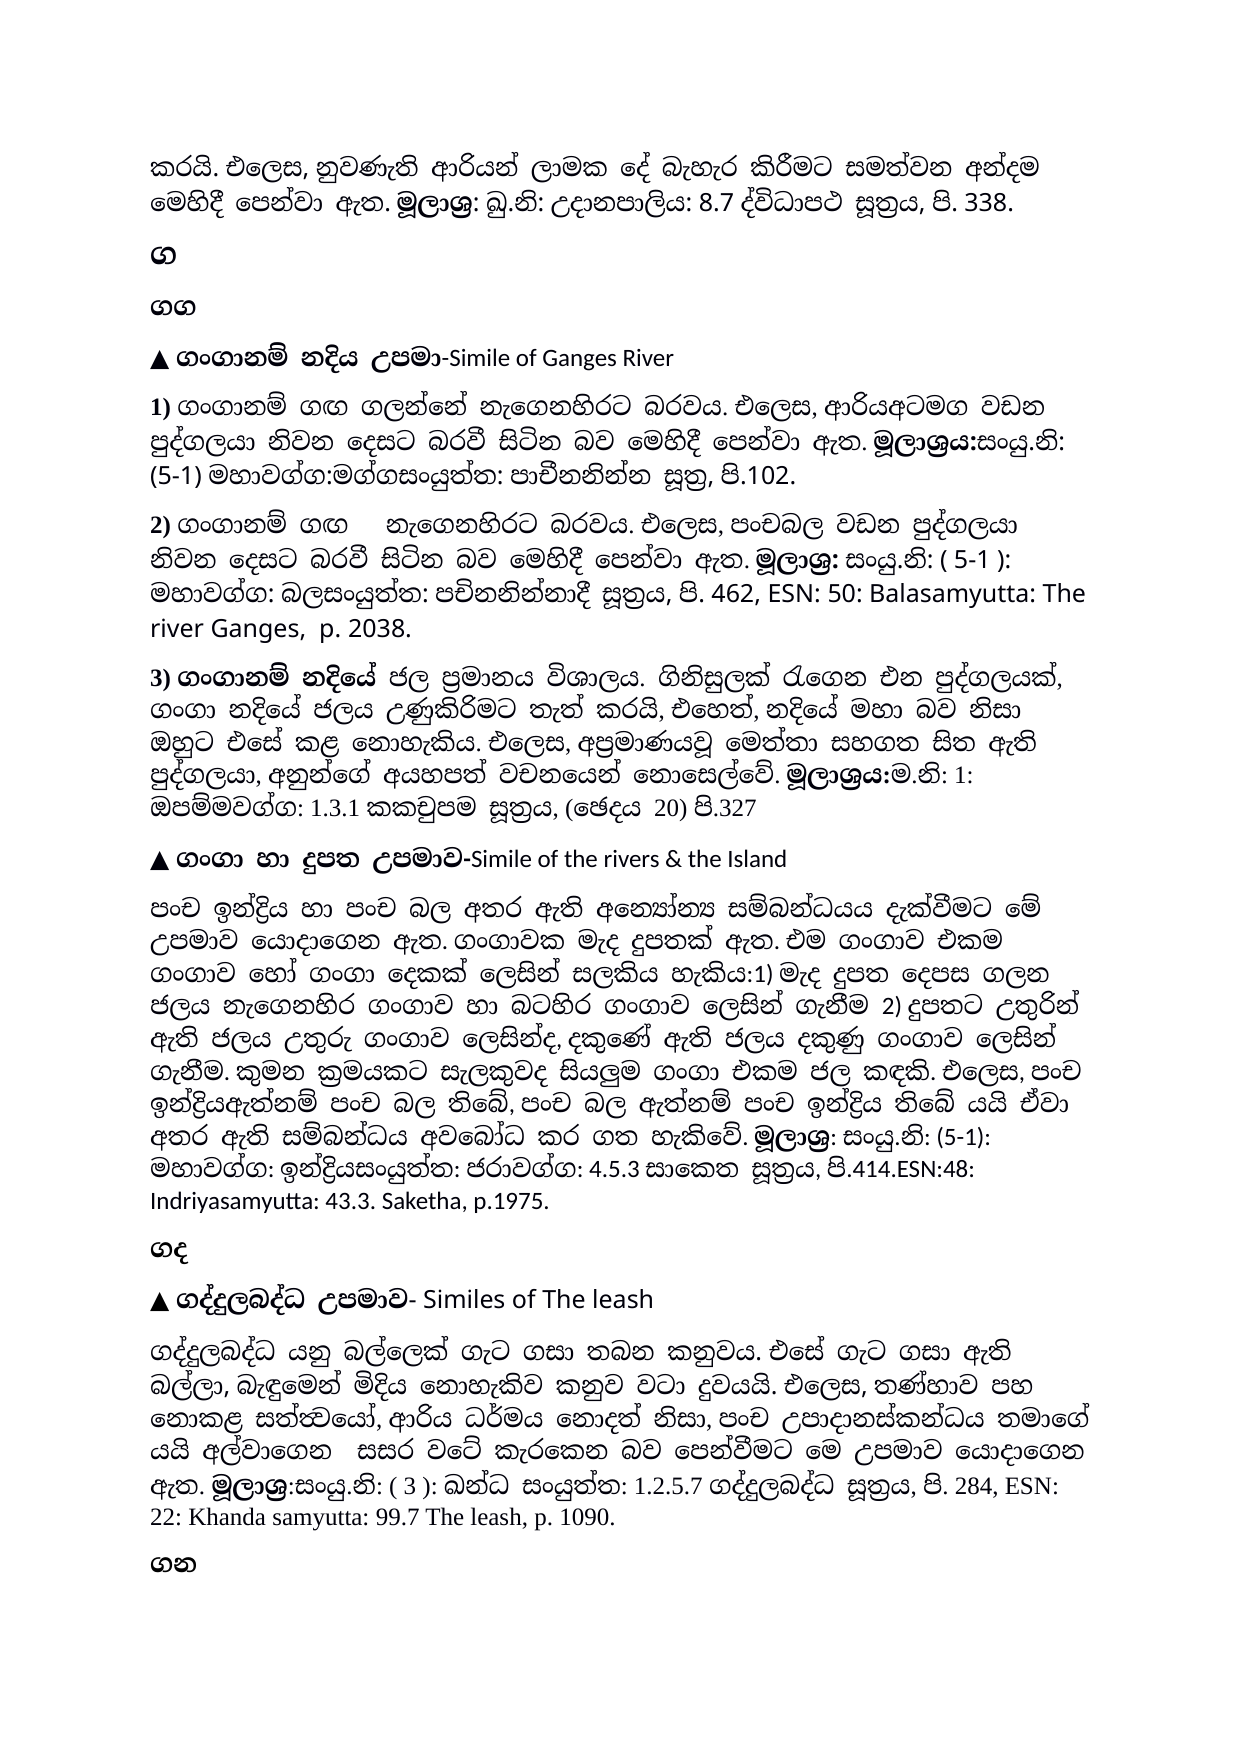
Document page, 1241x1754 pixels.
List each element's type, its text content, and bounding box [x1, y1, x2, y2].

text ගද්දුලබද්ධ යනු බල්ලෙක් ගැට ගසා තබන කනුවය. එසේ ගැට ගසා ඇති බල්ලා, බැඳුමෙන් මිදිය නොහැකිව කනුව වටා දුවයයි. එලෙස, තණ්හාව පහ නොකළ සත්ත්‍වයෝ, ආරිය ධර්මය නොදත් නිසා, පංච උපාදානස්කන්ධය තමාගේ යයි අල්වාගෙන සසර වටේ කැරකෙන බව පෙන්වීමට මෙ උපමාව යොදාගෙන ඇත. මූලාශ්‍ර:සංයු.නි: ( 3 ): ඛන්ධ සංයුත්ත: 1.2.5.7 ගද්දුලබද්ධ සූත්‍රය, පි. 284, ESN: 22: Khanda samyutta: 99.7 The leash, p. 1090. [150, 1333, 1090, 1531]
text ▲ ගංගා හා දුපත උපමාව-Simile of the rivers & the Island [150, 841, 1090, 875]
text 3) ගංගානම් නදියේ ජල ප්‍රමානය විශාලය. ගිනිසුලක් රැගෙන එන පුද්ගලයක්, ගංගා නදියේ ජලය උණුකිරිමට තැත් කරයි, එහෙත්, නදියේ මහා බව නිසා ඔහුට එසේ කළ නොහැකිය. එලෙස, අප්‍රමාණයවූ මෙත්තා සහගත සිත ඇති පුද්ගලයා, අනුන්ගේ අයහපත් වචනයෙන් නොසෙල්වේ. මූලාශ්‍රය:ම.නි: 1: ඔපම්මවග්ග: 1.3.1 කකචුපම සූත්‍රය, (ඡෙදය 20) පි.327 [150, 661, 1090, 824]
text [150, 150, 1090, 219]
text ගග [150, 290, 1090, 323]
text ග [150, 236, 1090, 274]
text පංච ඉන්ද්‍රිය හා පංච බල අතර ඇති අන්‍යෝන්‍ය සම්බන්ධයය දැක්වීමට මේ උපමාව යොදාගෙන ඇත. ගංගාවක මැද දුපතක් ඇත. එම ගංගාව එකම ගංගාව හෝ ගංගා දෙකක් ලෙසින් සලකිය හැකිය:1) මැද දුපත දෙපස ගලන ජලය නැගෙනහිර ගංගාව හා බටහිර ගංගාව ලෙසින් ගැනීම 2) දුපතට උතුරින් ඇති ජලය උතුරු ගංගාව ලෙසින්ද, දකුණේ ඇති ජලය දකුණු ගංගාව ලෙසින් ගැනීම. කුමන ක්‍රමයකට සැලකුවද සියලුම ගංගා එකම ජල කඳකි. එලෙස, පංච ඉන්ද්‍රියඇත්නම් පංච බල තිබේ, පංච බල ඇත්නම් පංච ඉන්ද්‍රිය තිබේ යයි ඒවා අතර ඇති සම්බන්ධය අවබෝධ කර ගත හැකිවේ. මූලාශ්‍ර: සංයු.නි: (5-1): මහාවග්ග: ඉන්ද්‍රියසංයුත්ත: ජරාවග්ග: 4.5.3 සාකෙත සූත්‍රය, පි.414.ESN:48: Indriyasamyutta: 43.3. Saketha, p.1975. [150, 892, 1090, 1216]
text ▲ ගංගානම් නදිය උපමා-Simile of Ganges River [150, 339, 1090, 374]
text 1) ගංගානම් ගඟ ගලන්නේ නැගෙනහිරට බරවය. එලෙස, ආරියඅටමග වඩන පුද්ගලයා නිවන දෙසට බරවී සිටින බව මෙහිදී පෙන්වා ඇත. මූලාශ්‍රය:සංයු.නි: (5-1) මහාවග්ග:මග්ගසංයුත්ත: පාචීනනින්න සූත්‍ර, පි.102. [150, 391, 1090, 492]
text ගන [150, 1547, 1090, 1580]
text 2) ගංගානම් ගඟ නැගෙනහිරට බරවය. එලෙස, පංචබල වඩන පුද්ගලයා නිවන දෙසට බරවී සිටින බව මෙහිදී පෙන්වා ඇත. මූලාශ්‍ර: සංයු.නි: ( 5-1 ): මහාවග්ග: බලසංයුත්ත: පචිනනින්නාදී සූත්‍රය, පි. 462, ESN: 50: Balasamyutta: The river Ganges, p. 2038. [150, 509, 1090, 644]
text ගද [150, 1233, 1090, 1265]
text ▲ ගද්දුලබද්ධ උපමාව- Similes of The leash [150, 1282, 1090, 1316]
